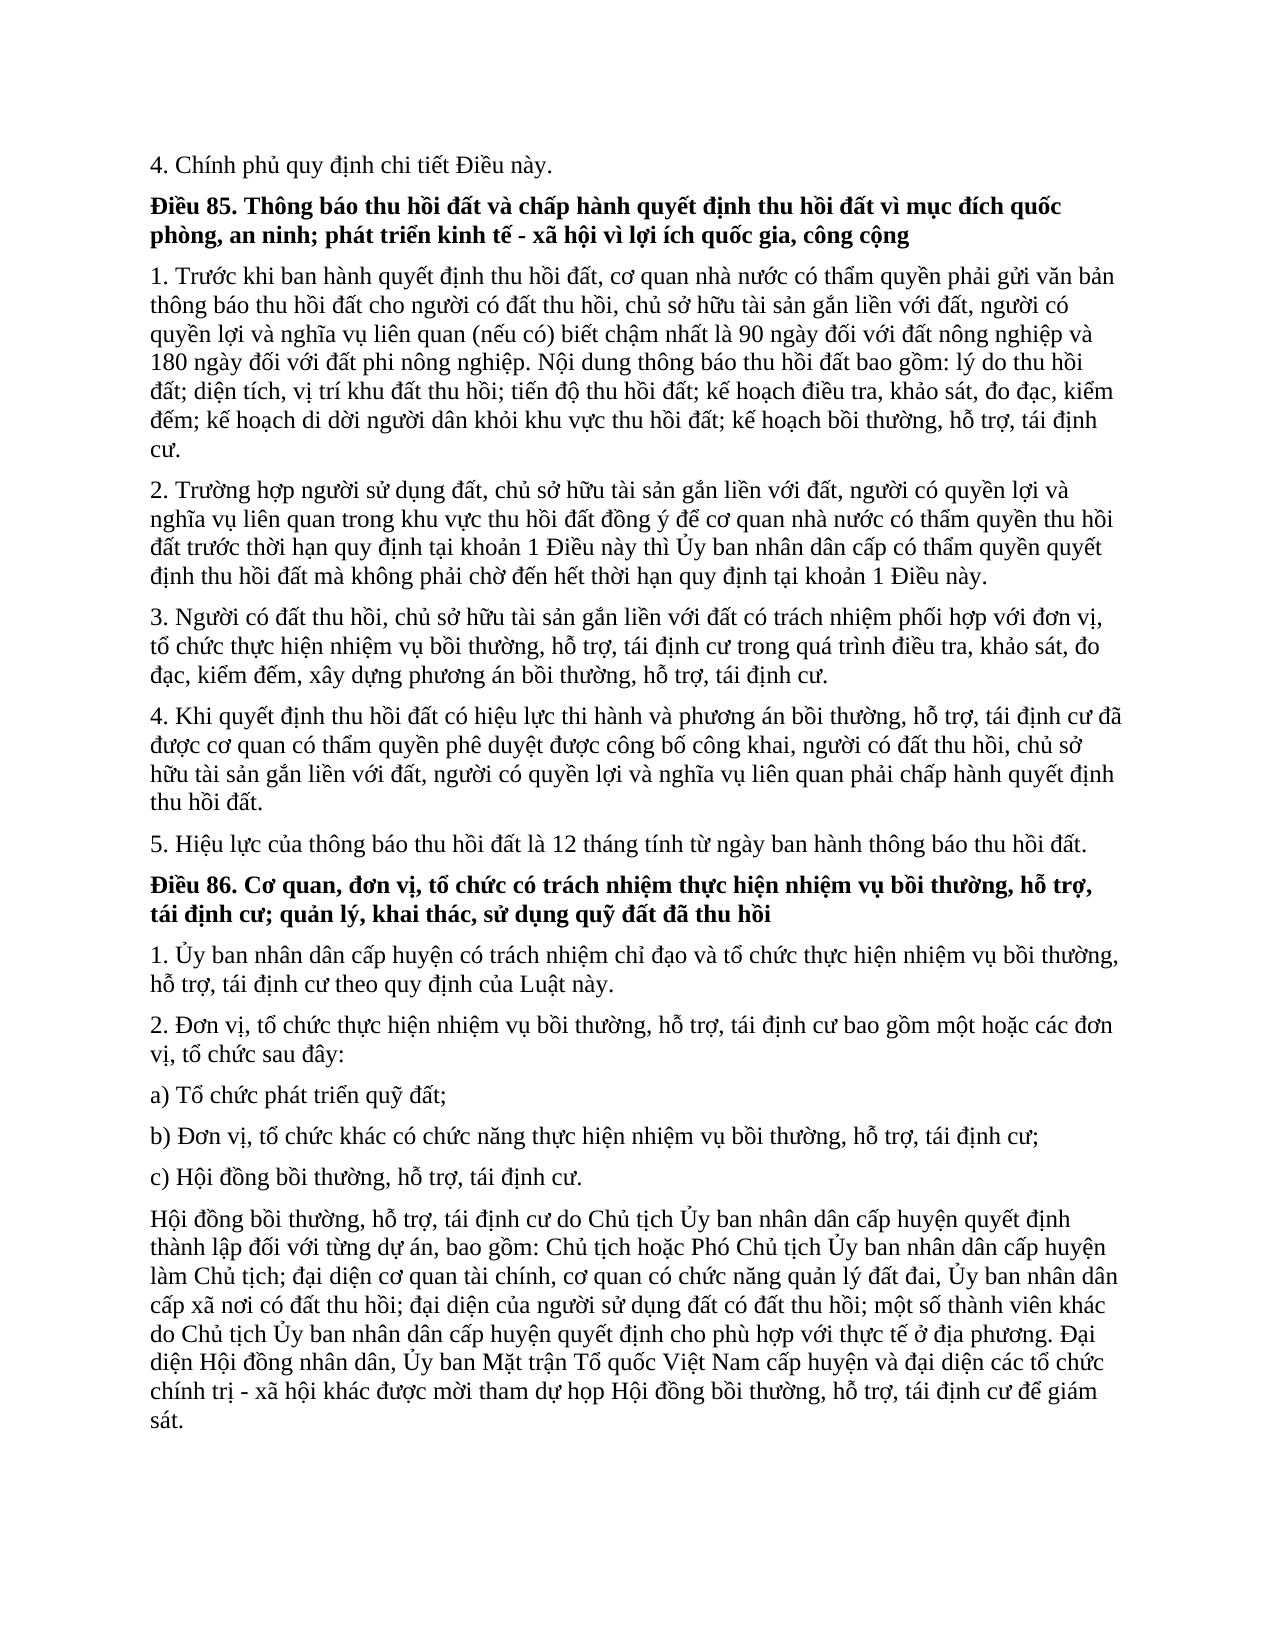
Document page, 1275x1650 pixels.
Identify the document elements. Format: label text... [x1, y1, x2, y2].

text 4. Chính phủ quy định chi tiết Điều này. [150, 150, 1125, 179]
text 4. Khi quyết định thu hồi đất có hiệu lực thi hành và phương án bồi thường, hỗ trợ, tái định cư đã được cơ quan có thẩm quyền phê duyệt được công bố công khai, người có đất thu hồi, chủ sở hữu tài sản gắn liền với đất, người có quyền lợi và nghĩa vụ liên quan phải chấp hành quyết định thu hồi đất. [150, 701, 1125, 816]
text 3. Người có đất thu hồi, chủ sở hữu tài sản gắn liền với đất có trách nhiệm phối hợp với đơn vị, tổ chức thực hiện nhiệm vụ bồi thường, hỗ trợ, tái định cư trong quá trình điều tra, khảo sát, đo đạc, kiểm đếm, xây dựng phương án bồi thường, hỗ trợ, tái định cư. [150, 602, 1125, 689]
text 1. Ủy ban nhân dân cấp huyện có trách nhiệm chỉ đạo và tổ chức thực hiện nhiệm vụ bồi thường, hỗ trợ, tái định cư theo quy định của Luật này. [150, 940, 1125, 997]
text Hội đồng bồi thường, hỗ trợ, tái định cư do Chủ tịch Ủy ban nhân dân cấp huyện quyết định thành lập đối với từng dự án, bao gồm: Chủ tịch hoặc Phó Chủ tịch Ủy ban nhân dân cấp huyện làm Chủ tịch; đại diện cơ quan tài chính, cơ quan có chức năng quản lý đất đai, Ủy ban nhân dân cấp xã nơi có đất thu hồi; đại diện của người sử dụng đất có đất thu hồi; một số thành viên khác do Chủ tịch Ủy ban nhân dân cấp huyện quyết định cho phù hợp với thực tế ở địa phương. Đại diện Hội đồng nhân dân, Ủy ban Mặt trận Tổ quốc Việt Nam cấp huyện và đại diện các tổ chức chính trị - xã hội khác được mời tham dự họp Hội đồng bồi thường, hỗ trợ, tái định cư để giám sát. [150, 1204, 1125, 1434]
text 2. Đơn vị, tổ chức thực hiện nhiệm vụ bồi thường, hỗ trợ, tái định cư bao gồm một hoặc các đơn vị, tổ chức sau đây: [150, 1010, 1125, 1067]
text 1. Trước khi ban hành quyết định thu hồi đất, cơ quan nhà nước có thẩm quyền phải gửi văn bản thông báo thu hồi đất cho người có đất thu hồi, chủ sở hữu tài sản gắn liền với đất, người có quyền lợi và nghĩa vụ liên quan (nếu có) biết chậm nhất là 90 ngày đối với đất nông nghiệp và 180 ngày đối với đất phi nông nghiệp. Nội dung thông báo thu hồi đất bao gồm: lý do thu hồi đất; diện tích, vị trí khu đất thu hồi; tiến độ thu hồi đất; kế hoạch điều tra, khảo sát, đo đạc, kiểm đếm; kế hoạch di dời người dân khỏi khu vực thu hồi đất; kế hoạch bồi thường, hỗ trợ, tái định cư. [150, 261, 1125, 462]
text 5. Hiệu lực của thông báo thu hồi đất là 12 tháng tính từ ngày ban hành thông báo thu hồi đất. [150, 829, 1125, 857]
text Điều 86. Cơ quan, đơn vị, tổ chức có trách nhiệm thực hiện nhiệm vụ bồi thường, hỗ trợ, tái định cư; quản lý, khai thác, sử dụng quỹ đất đã thu hồi [150, 870, 1125, 927]
text 2. Trường hợp người sử dụng đất, chủ sở hữu tài sản gắn liền với đất, người có quyền lợi và nghĩa vụ liên quan trong khu vực thu hồi đất đồng ý để cơ quan nhà nước có thẩm quyền thu hồi đất trước thời hạn quy định tại khoản 1 Điều này thì Ủy ban nhân dân cấp có thẩm quyền quyết định thu hồi đất mà không phải chờ đến hết thời hạn quy định tại khoản 1 Điều này. [150, 475, 1125, 590]
text b) Đơn vị, tổ chức khác có chức năng thực hiện nhiệm vụ bồi thường, hỗ trợ, tái định cư; [150, 1121, 1125, 1150]
text Điều 85. Thông báo thu hồi đất và chấp hành quyết định thu hồi đất vì mục đích quốc phòng, an ninh; phát triển kinh tế - xã hội vì lợi ích quốc gia, công cộng [150, 191, 1125, 249]
text a) Tổ chức phát triển quỹ đất; [150, 1080, 1125, 1109]
text c) Hội đồng bồi thường, hỗ trợ, tái định cư. [150, 1162, 1125, 1191]
